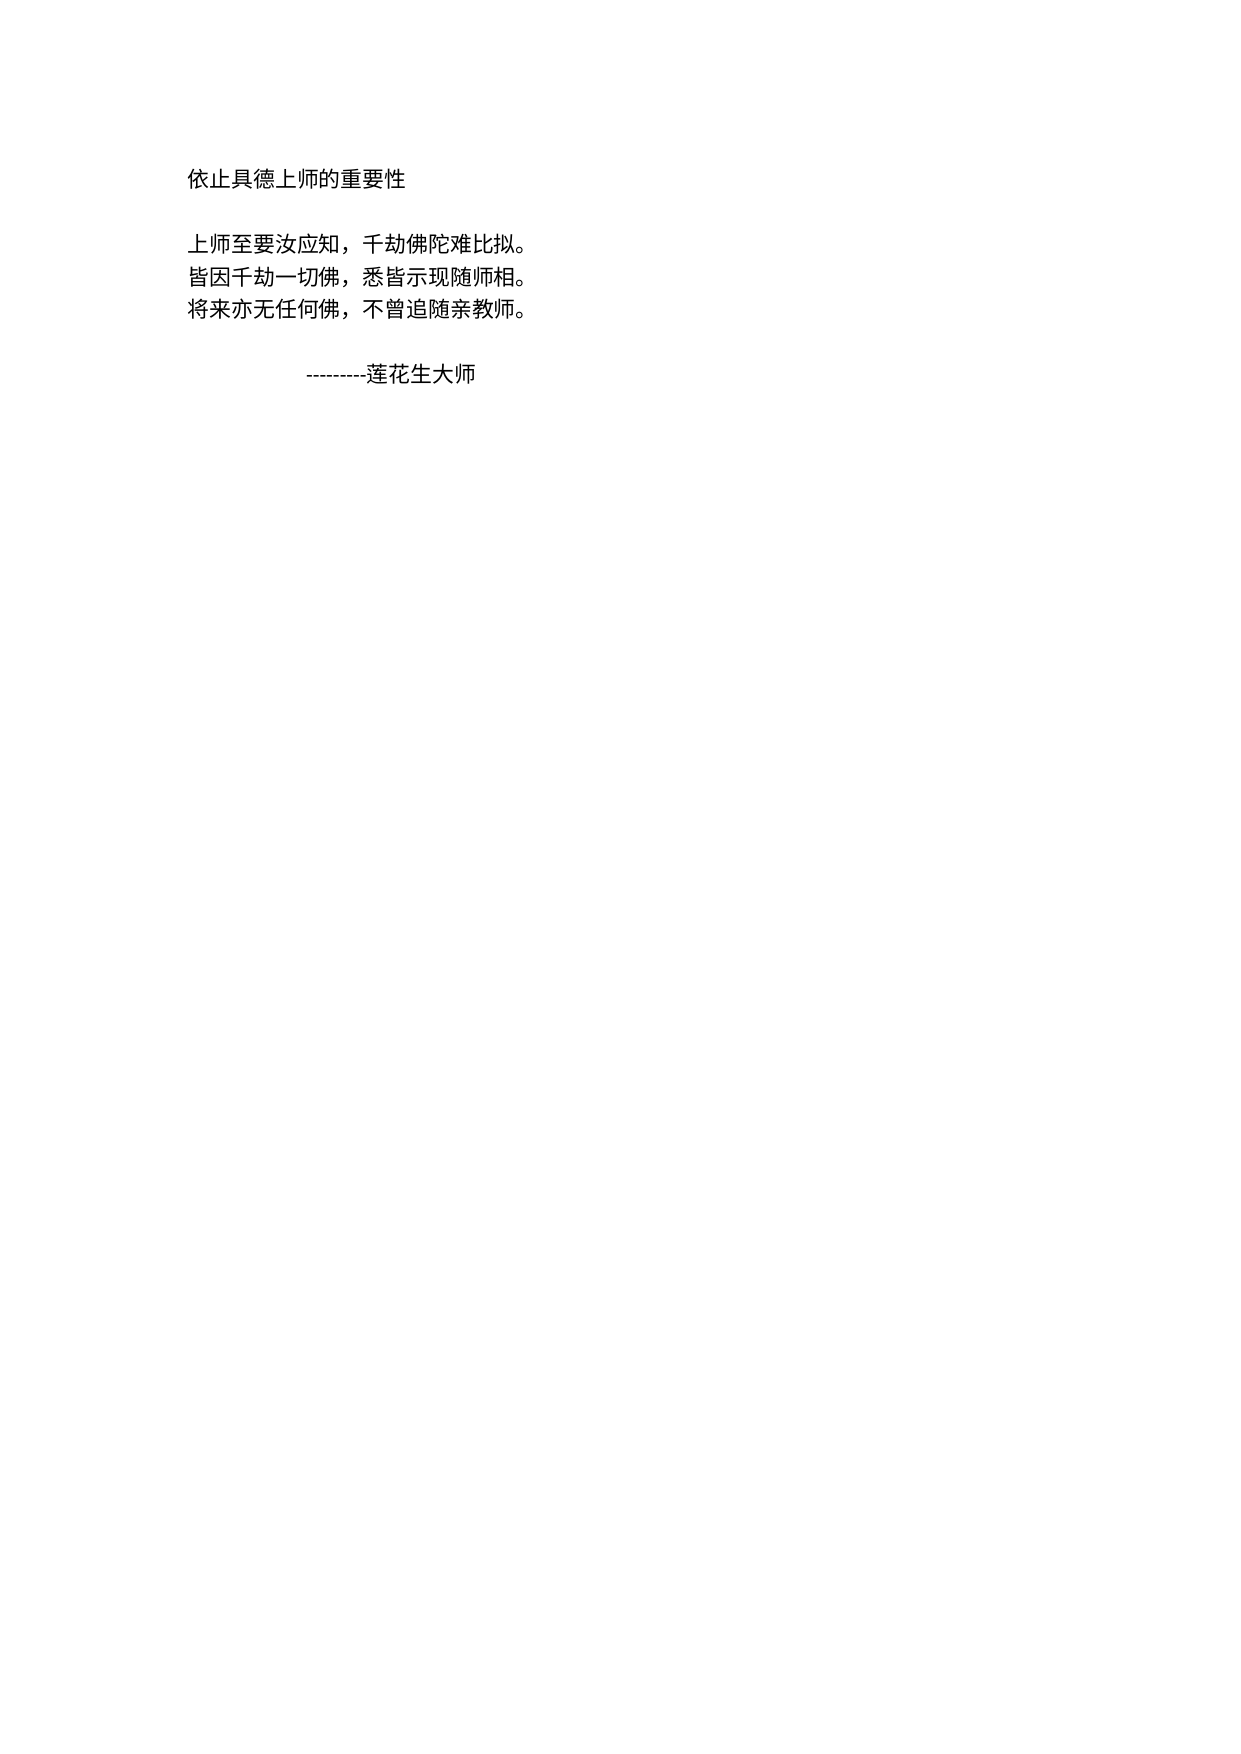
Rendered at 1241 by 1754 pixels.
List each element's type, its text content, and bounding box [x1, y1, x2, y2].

text 皆因千劫一切佛，悉皆示现随师相。 [187, 259, 1053, 292]
text ---------莲花生大师 [187, 357, 1053, 389]
text 依止具德上师的重要性 [187, 162, 1053, 194]
text 上师至要汝应知，千劫佛陀难比拟。 [187, 227, 1053, 259]
text 将来亦无任何佛，不曾追随亲教师。 [187, 292, 1053, 324]
